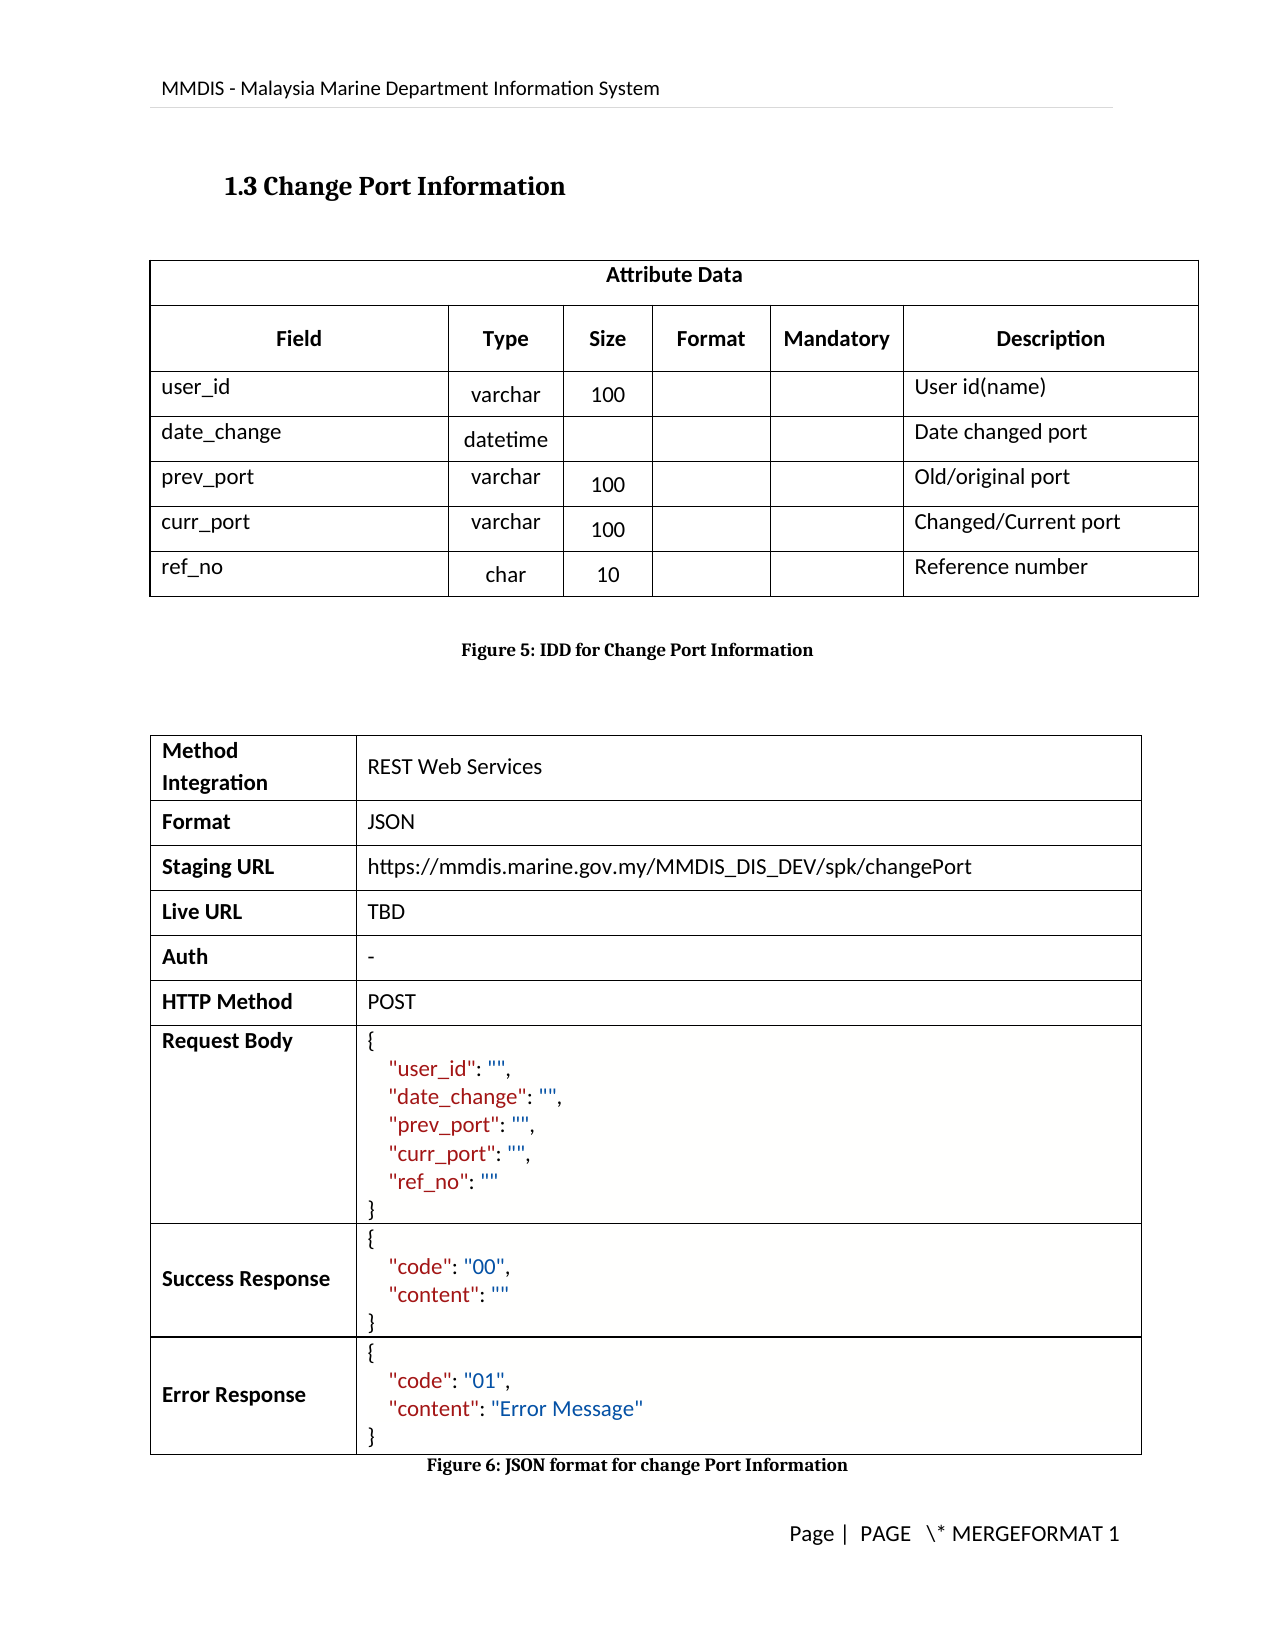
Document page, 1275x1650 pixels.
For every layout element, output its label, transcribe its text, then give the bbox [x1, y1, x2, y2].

table_cell Live URL [151, 891, 356, 935]
table_cell POST [357, 981, 1141, 1025]
table_cell [564, 417, 652, 461]
table_cell 100 [564, 372, 652, 416]
table_header Method Integration [151, 736, 356, 800]
table_cell Reference number [904, 552, 1198, 596]
table_cell [771, 372, 903, 416]
table_cell Success Response [151, 1224, 356, 1336]
table_cell datetime [449, 417, 563, 461]
table_cell [771, 552, 903, 596]
table_cell Auth [151, 936, 356, 980]
table_cell [653, 552, 770, 596]
table_cell [653, 507, 770, 551]
table_cell Size [564, 306, 652, 371]
table_cell date_change [151, 417, 448, 461]
table_cell Request Body [151, 1026, 356, 1223]
table_cell [771, 462, 903, 506]
table_cell Changed/Current port [904, 507, 1198, 551]
table_cell 10 [564, 552, 652, 596]
table_cell varchar [449, 462, 563, 506]
table_cell Field [151, 306, 448, 371]
table_cell [653, 462, 770, 506]
table_header Attribute Data [151, 261, 1198, 304]
table_cell varchar [449, 507, 563, 551]
table_cell Date changed port [904, 417, 1198, 461]
table_cell user_id [151, 372, 448, 416]
table_cell HTTP Method [151, 981, 356, 1025]
table_cell https://mmdis.marine.gov.my/MMDIS_DIS_DEV/spk/changePort [357, 846, 1141, 890]
table_cell [653, 372, 770, 416]
table_cell ref_no [151, 552, 448, 596]
table_cell Error Response [151, 1338, 356, 1454]
table_cell Old/original port [904, 462, 1198, 506]
table_cell Format [653, 306, 770, 371]
table_cell Type [449, 306, 563, 371]
table_cell curr_port [151, 507, 448, 551]
table_header REST Web Services [357, 736, 1141, 800]
table_cell 100 [564, 507, 652, 551]
table_cell JSON [357, 801, 1141, 845]
subtitle 1.3 Change Port Information [150, 171, 1125, 202]
text Figure 5: IDD for Change Port Information [150, 639, 1125, 661]
table_cell { "code": "01", "content": "Error Message" } [357, 1338, 1141, 1454]
text Figure 6: JSON format for change Port Information [150, 1455, 1125, 1476]
table_cell - [357, 936, 1141, 980]
table_cell 100 [564, 462, 652, 506]
table_cell [771, 507, 903, 551]
table_cell prev_port [151, 462, 448, 506]
table_cell Format [151, 801, 356, 845]
table_cell varchar [449, 372, 563, 416]
table_cell TBD [357, 891, 1141, 935]
table_cell Mandatory [771, 306, 903, 371]
table_cell char [449, 552, 563, 596]
table_cell [771, 417, 903, 461]
table_cell Description [904, 306, 1198, 371]
table_cell Staging URL [151, 846, 356, 890]
table_cell User id(name) [904, 372, 1198, 416]
table_cell [653, 417, 770, 461]
